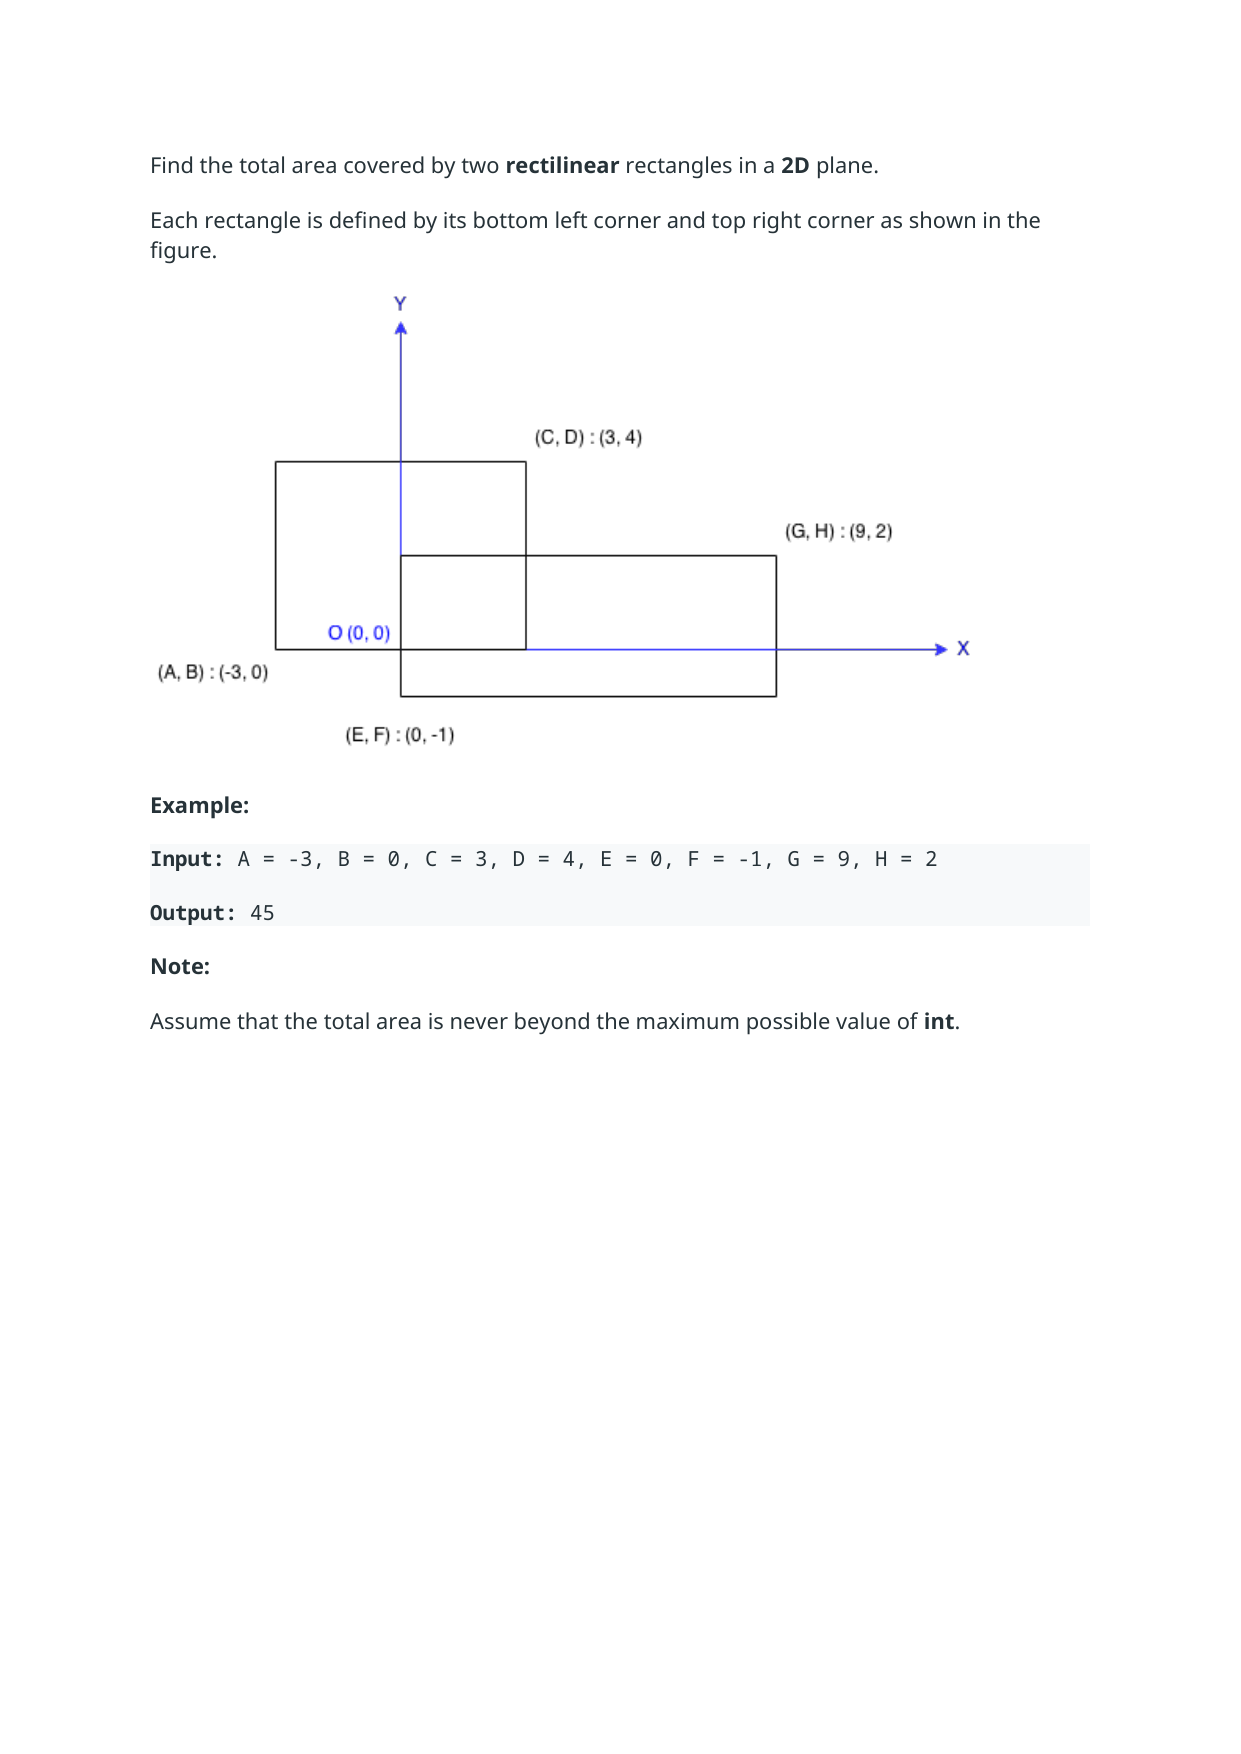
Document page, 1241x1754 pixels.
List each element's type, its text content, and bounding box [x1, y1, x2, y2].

text Example: [150, 789, 1090, 819]
text Find the total area covered by two rectilinear rectangles in a 2D plane. [150, 150, 1090, 180]
text Note: [150, 951, 1090, 981]
text Output: 45 [150, 898, 1090, 926]
text Input: A = -3, B = 0, C = 3, D = 4, E = 0, F = -1, G = 9, H = 2 [150, 844, 1090, 873]
picture [150, 289, 998, 765]
text Each rectangle is defined by its bottom left corner and top right corner as shown in the figure. [150, 205, 1090, 264]
text Assume that the total area is never beyond the maximum possible value of int. [150, 1006, 1090, 1036]
